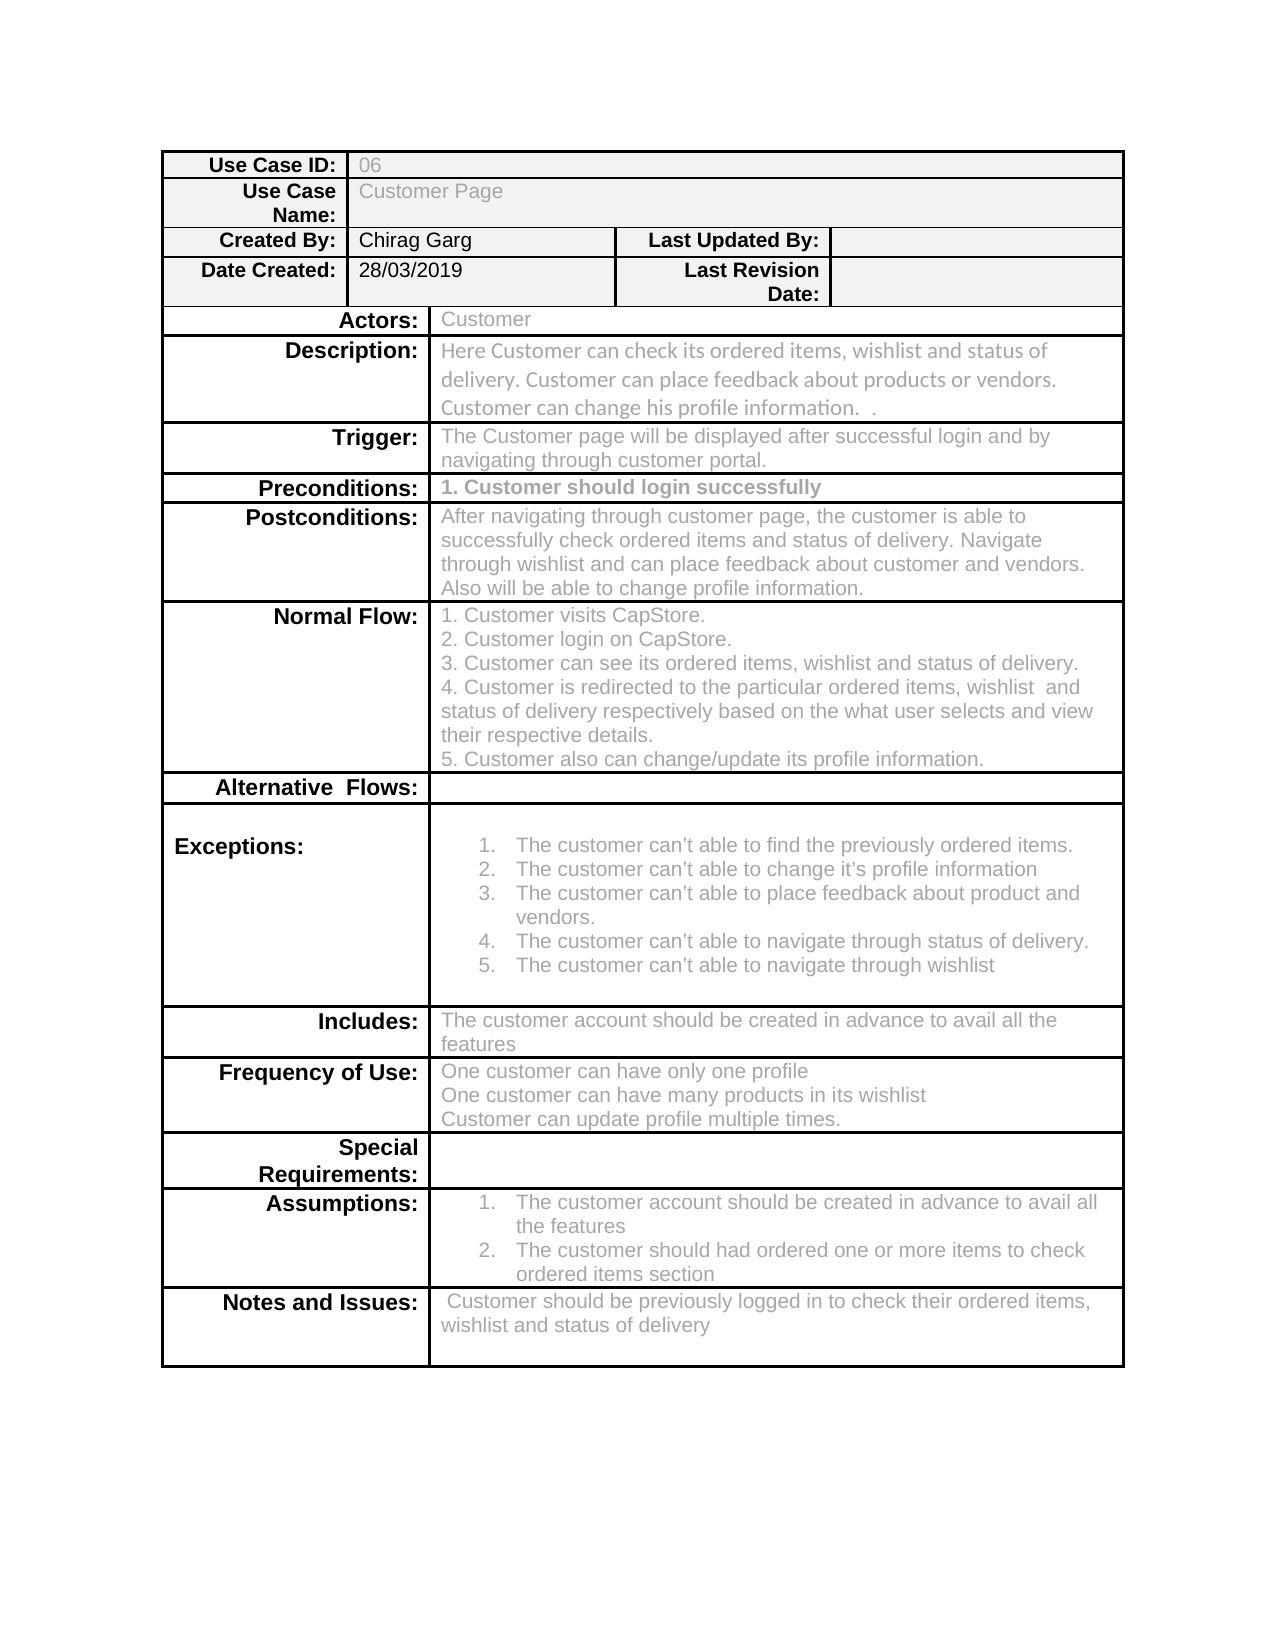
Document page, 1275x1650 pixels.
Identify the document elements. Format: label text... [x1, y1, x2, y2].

table_cell 1. Customer should login successfully [431, 475, 1122, 501]
table_cell Customer should be previously logged in to check their ordered items, wishlist and status of delivery [431, 1289, 1122, 1365]
table_cell Created By: [164, 228, 346, 256]
table_cell Exceptions: [164, 805, 428, 1005]
table_cell Includes: [164, 1008, 428, 1056]
table_cell Alternative Flows: [164, 774, 428, 802]
table_cell The customer account should be created in advance to avail all the features The customer should had ordered one or more items to check ordered items section [431, 1190, 1122, 1286]
table_cell Here Customer can check its ordered items, wishlist and status of delivery. Customer can place feedback about products or vendors. Customer can change his profile information. . [431, 337, 1122, 421]
table_cell Date Created: [164, 258, 346, 306]
table_cell Use Case Name: [164, 179, 346, 227]
table_cell One customer can have only one profile One customer can have many products in its wishlist Customer can update profile multiple times. [431, 1059, 1122, 1131]
table_cell [431, 774, 1122, 802]
table_cell 28/03/2019 [349, 258, 614, 306]
table_cell The customer can’t able to find the previously ordered items. The customer can’t able to change it’s profile information The customer can’t able to place feedback about product and vendors. The customer can’t able to navigate through status of delivery. The customer can’t able to navigate through wishlist [431, 805, 1122, 1005]
table_cell Assumptions: [164, 1190, 428, 1286]
table_cell Customer [431, 307, 1122, 333]
table_cell Last Revision Date: [617, 258, 829, 306]
table_cell Notes and Issues: [164, 1289, 428, 1365]
table_cell Last Updated By: [617, 228, 829, 256]
table_cell [431, 1134, 1122, 1187]
table_cell Customer Page [349, 179, 1122, 227]
table_cell After navigating through customer page, the customer is able to successfully check ordered items and status of delivery. Navigate through wishlist and can place feedback about customer and vendors. Also will be able to change profile information. [431, 504, 1122, 600]
table_cell Actors: [164, 307, 428, 333]
table_cell Normal Flow: [164, 603, 428, 771]
table_cell Chirag Garg [349, 228, 614, 256]
table_cell [832, 228, 1122, 256]
table_cell Special Requirements: [164, 1134, 428, 1187]
table_cell Description: [164, 337, 428, 421]
table_cell Frequency of Use: [164, 1059, 428, 1131]
table_cell The Customer page will be displayed after successful login and by navigating through customer portal. [431, 424, 1122, 472]
table_header 06 [349, 153, 1122, 177]
table_cell 1. Customer visits CapStore. 2. Customer login on CapStore. 3. Customer can see its ordered items, wishlist and status of delivery. 4. Customer is redirected to the particular ordered items, wishlist and status of delivery respectively based on the what user selects and view their respective details. 5. Customer also can change/update its profile information. [431, 603, 1122, 771]
table_cell The customer account should be created in advance to avail all the features [431, 1008, 1122, 1056]
table_header Use Case ID: [164, 153, 346, 177]
table_cell Preconditions: [164, 475, 428, 501]
table_cell Postconditions: [164, 504, 428, 600]
table_cell Trigger: [164, 424, 428, 472]
table_cell [832, 258, 1122, 306]
